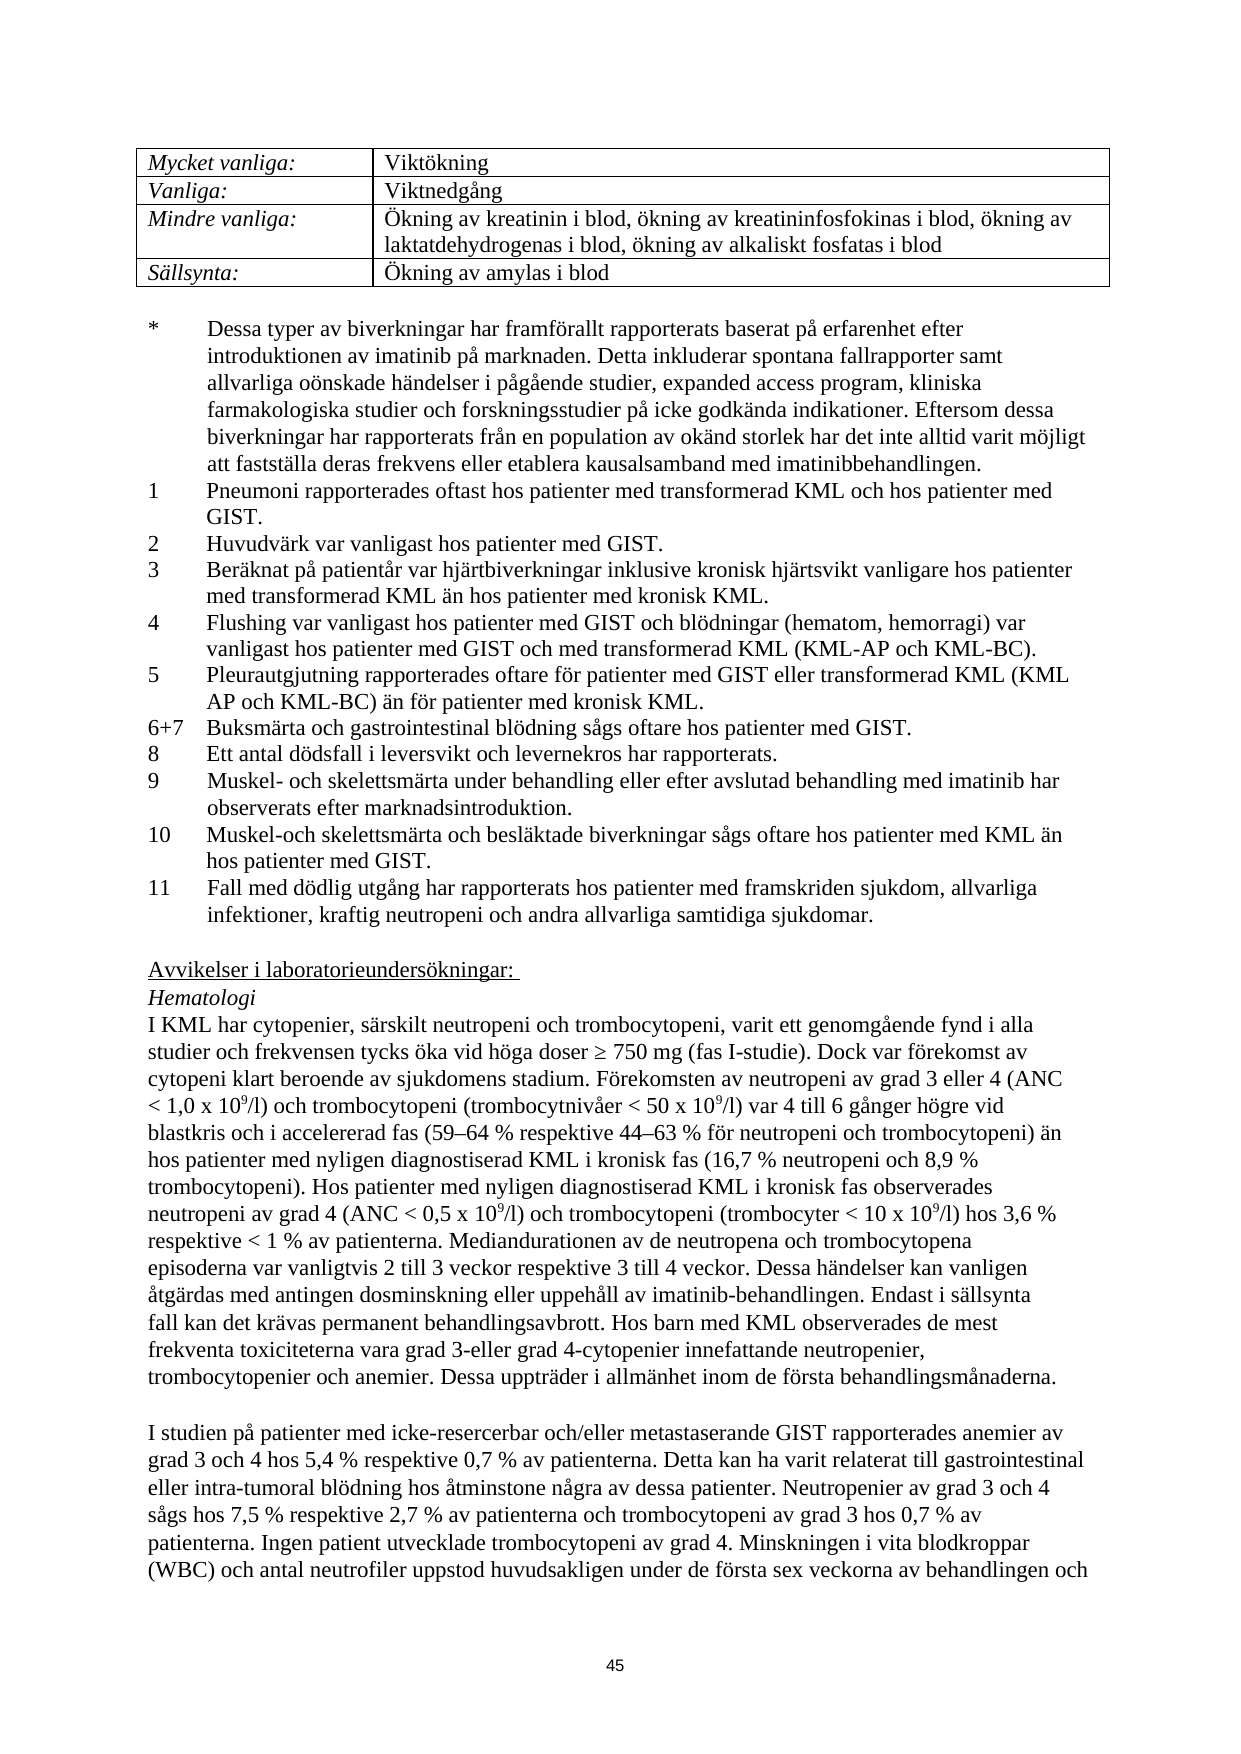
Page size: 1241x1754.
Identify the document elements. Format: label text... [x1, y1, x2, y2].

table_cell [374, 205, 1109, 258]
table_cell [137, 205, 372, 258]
text Avvikelser i laboratorieundersökningar: [148, 955, 1092, 983]
text med transformerad KML än hos patienter med kronisk KML. [148, 582, 1092, 609]
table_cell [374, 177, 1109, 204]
text 5 Pleurautgjutning rapporterades oftare för patienter med GIST eller transformerad KML (KML [148, 661, 1092, 688]
text 11 Fall med dödlig utgång har rapporterats hos patienter med framskriden sjukdom, allvarliga infektioner, kraftig neutropeni och andra allvarliga samtidiga sjukdomar. [148, 874, 1092, 928]
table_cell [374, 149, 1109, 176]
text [148, 1418, 1092, 1582]
text vanligast hos patienter med GIST och med transformerad KML (KML-AP och KML-BC). [148, 635, 1092, 661]
text * Dessa typer av biverkningar har framförallt rapporterats baserat på erfarenhet efter introduktionen av imatinib på marknaden. Detta inkluderar spontana fallrapporter samt allvarliga oönskade händelser i pågående studier, expanded access program, kliniska farmakologiska studier och forskningsstudier på icke godkända indikationer. Eftersom dessa biverkningar har rapporterats från en population av okänd storlek har det inte alltid varit möjligt att fastställa deras frekvens eller etablera kausalsamband med imatinibbehandlingen. [148, 314, 1092, 477]
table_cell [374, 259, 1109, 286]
text AP och KML-BC) än för patienter med kronisk KML. [148, 688, 1092, 714]
text 2 Huvudvärk var vanligast hos patienter med GIST. [148, 529, 1092, 556]
text 8 Ett antal dödsfall i leversvikt och levernekros har rapporterats. [148, 740, 1092, 767]
text I KML har cytopenier, särskilt neutropeni och trombocytopeni, varit ett genomgående fynd i alla studier och frekvensen tycks öka vid höga doser ≥ 750 mg (fas I-studie). Dock var förekomst av cytopeni klart beroende av sjukdomens stadium. Förekomsten av neutropeni av grad 3 eller 4 (ANC < 1,0 x 109/l) och trombocytopeni (trombocytnivåer < 50 x 109/l) var 4 till 6 gånger högre vid blastkris och i accelererad fas (59–64 % respektive 44–63 % för neutropeni och trombocytopeni) än hos patienter med nyligen diagnostiserad KML i kronisk fas (16,7 % neutropeni och 8,9 % trombocytopeni). Hos patienter med nyligen diagnostiserad KML i kronisk fas observerades neutropeni av grad 4 (ANC < 0,5 x 109/l) och trombocytopeni (trombocyter < 10 x 109/l) hos 3,6 % respektive < 1 % av patienterna. Mediandurationen av de neutropena och trombocytopena episoderna var vanligtvis 2 till 3 veckor respektive 3 till 4 veckor. Dessa händelser kan vanligen åtgärdas med antingen dosminskning eller uppehåll av imatinib-behandlingen. Endast i sällsynta fall kan det krävas permanent behandlingsavbrott. Hos barn med KML observerades de mest frekventa toxiciteterna vara grad 3-eller grad 4-cytopenier innefattande neutropenier, trombocytopenier och anemier. Dessa uppträder i allmänhet inom de första behandlingsmånaderna. [148, 1010, 1068, 1418]
text 9 Muskel- och skelettsmärta under behandling eller efter avslutad behandling med imatinib har observerats efter marknadsintroduktion. [148, 767, 1092, 821]
text Hematologi [148, 983, 1092, 1010]
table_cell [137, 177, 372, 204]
text 4 Flushing var vanligast hos patienter med GIST och blödningar (hematom, hemorragi) var [148, 609, 1092, 635]
text 10 Muskel-och skelettsmärta och besläktade biverkningar sågs oftare hos patienter med KML än [148, 821, 1092, 847]
text 1 Pneumoni rapporterades oftast hos patienter med transformerad KML och hos patienter med [148, 477, 1092, 503]
text hos patienter med GIST. [148, 847, 1092, 874]
text GIST. [148, 503, 1092, 529]
text 3 Beräknat på patientår var hjärtbiverkningar inklusive kronisk hjärtsvikt vanligare hos patienter [148, 556, 1092, 582]
text 6+7 Buksmärta och gastrointestinal blödning sågs oftare hos patienter med GIST. [148, 714, 1092, 740]
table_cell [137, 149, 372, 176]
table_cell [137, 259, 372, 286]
